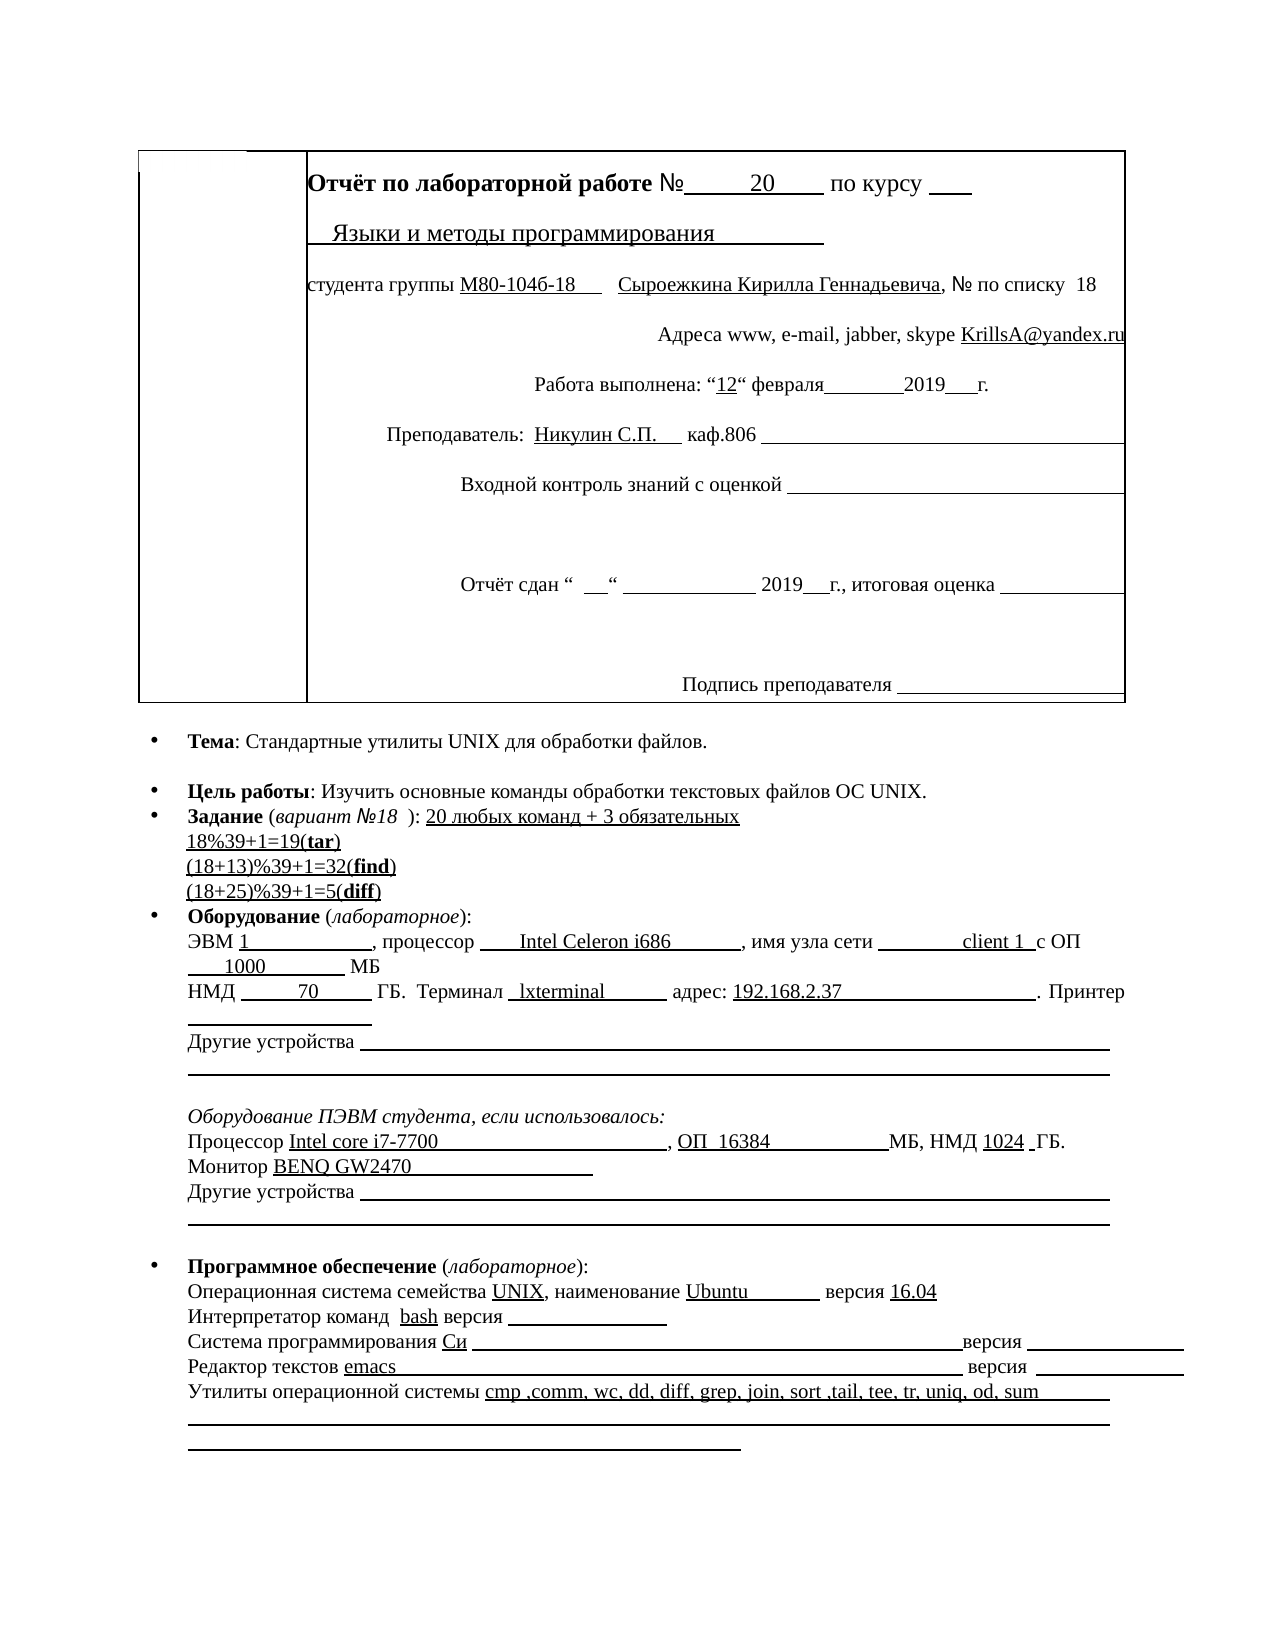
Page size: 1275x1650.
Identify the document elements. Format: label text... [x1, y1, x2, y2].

list Оборудование (лабораторное): [150, 903, 1125, 928]
text Процессор Intel core i7-7700 , ОП 16384 МБ, НМД 1024 ГБ. Монитор BENQ GW2470 [187, 1128, 1125, 1178]
list Цель работы: Изучить основные команды обработки текстовых файлов ОС UNIX. [150, 778, 1125, 803]
table_header Отчёт по лабораторной работе № 20 по курсу Языки и методы программирования студента группы M80-104б-18 Сыроежкина Кирилла Геннадьевича, № по списку 18 Адреса www, e-mail, jabber, skype KrillsA@yandex.ru Работа выполнена: “12“ февраля 2019 г. Преподаватель: Никулин С.П. каф.806 Входной контроль знаний с оценкой Отчёт сдан “ “ 2019 г., итоговая оценка Подпись преподавателя [308, 152, 1124, 702]
list Тема: Стандартные утилиты UNIX для обработки файлов. [150, 728, 1125, 753]
table_header [140, 152, 306, 702]
text (18+13)%39+1=32(find) [112, 853, 1125, 878]
text Операционная система семейства UNIX, наименование Ubuntu версия 16.04 [187, 1278, 1125, 1303]
text Другие устройства [187, 1178, 1125, 1228]
text (18+25)%39+1=5(diff) [112, 878, 1125, 903]
text Утилиты операционной системы cmp ,comm, wc, dd, diff, grep, join, sort ,tail, tee, tr, uniq, od, sum [187, 1378, 1125, 1453]
text ЭВМ 1 , процессор Intel Celeron i686 , имя узла сети client 1 с ОП 1000 МБ [187, 928, 1125, 978]
text Другие устройства [187, 1028, 1125, 1078]
text Интерпретатор команд bash версия [187, 1303, 1125, 1328]
text 18%39+1=19(tar) [112, 828, 1125, 853]
text Система программирования Си версия [187, 1328, 1125, 1353]
list Программное обеспечение (лабораторное): [150, 1253, 1125, 1278]
text Оборудование ПЭВМ студента, если использовалось: [187, 1103, 1125, 1128]
text НМД 70 ГБ. Терминал lxterminal адрес: 192.168.2.37 . Принтер [187, 978, 1125, 1028]
text Редактор текстов emacs версия [187, 1353, 1125, 1378]
list Задание (вариант №18 ): 20 любых команд + 3 обязательных [150, 803, 1125, 828]
